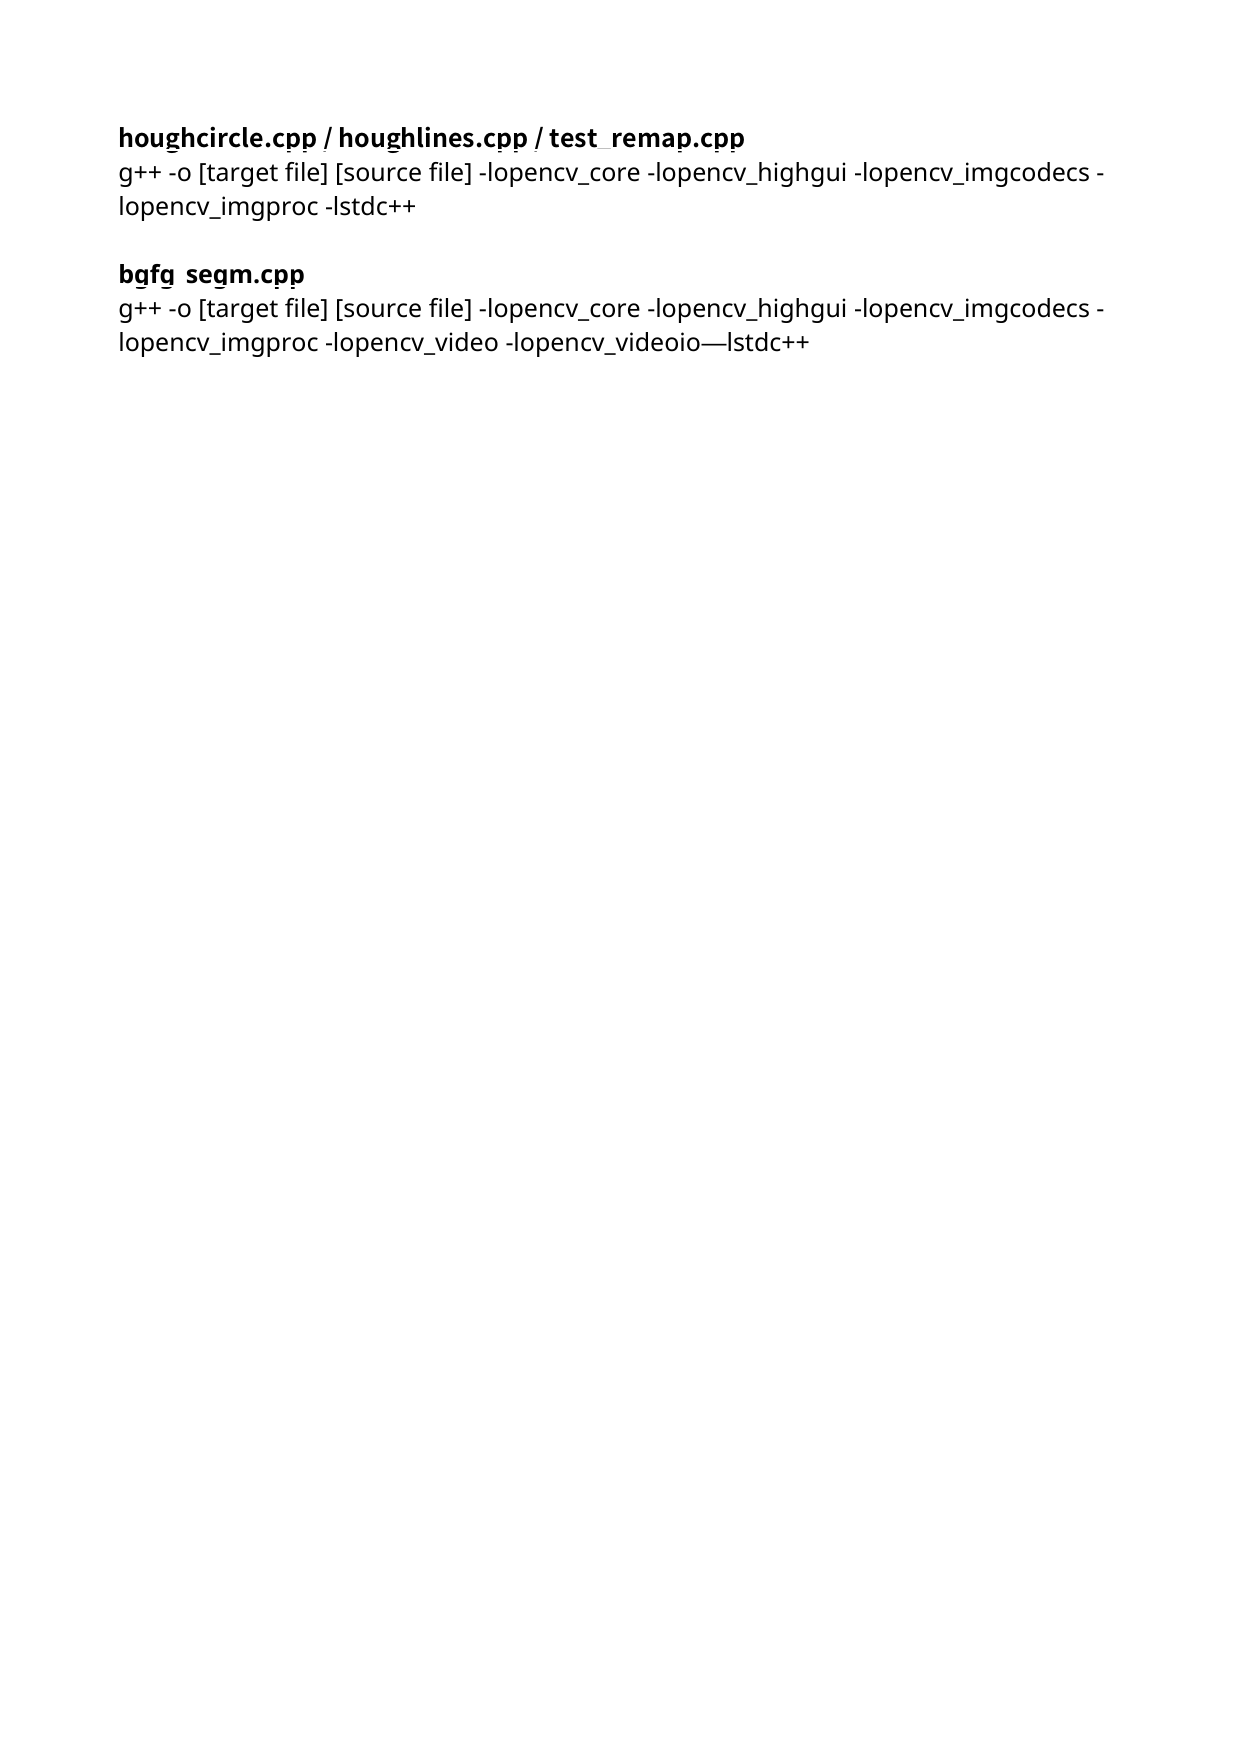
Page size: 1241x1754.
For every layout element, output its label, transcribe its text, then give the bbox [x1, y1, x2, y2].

text houghcircle.cpp / houghlines.cpp / test_remap.cpp [118, 118, 1122, 154]
text bgfg_segm.cpp [118, 257, 1122, 291]
text g++ -o [target file] [source file] -lopencv_core -lopencv_highgui -lopencv_imgcodecs -lopencv_imgproc -lopencv_video -lopencv_videoio—lstdc++ [118, 291, 1122, 359]
text g++ -o [target file] [source file] -lopencv_core -lopencv_highgui -lopencv_imgcodecs -lopencv_imgproc -lstdc++ [118, 154, 1122, 222]
